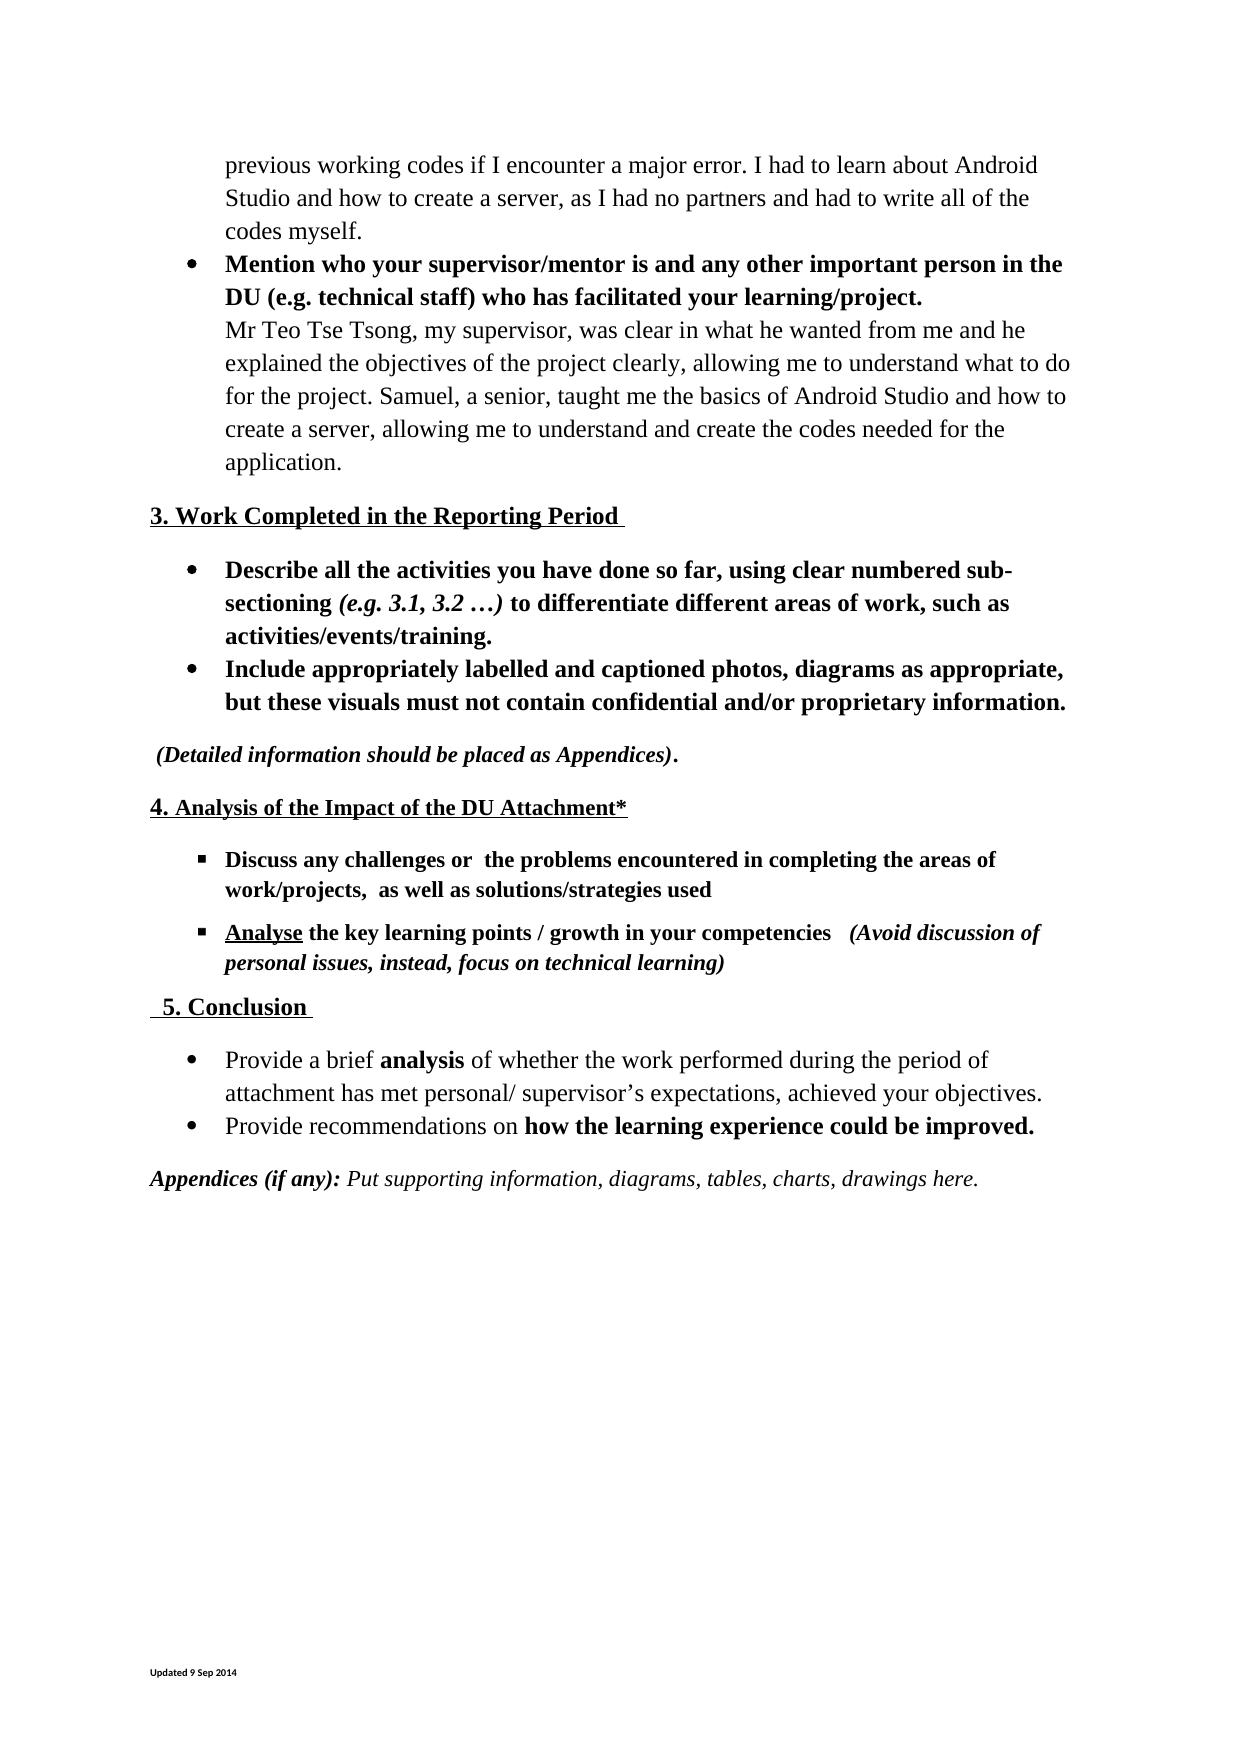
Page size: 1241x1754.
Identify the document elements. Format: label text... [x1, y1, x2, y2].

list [225, 150, 1090, 245]
list Include appropriately labelled and captioned photos, diagrams as appropriate, but these visuals must not contain confidential and/or proprietary information. [187, 654, 1090, 716]
text Appendices (if any): Put supporting information, diagrams, tables, charts, drawings here. [150, 1165, 1090, 1192]
text 4. Analysis of the Impact of the DU Attachment* [150, 792, 1090, 821]
list Provide a brief analysis of whether the work performed during the period of attachment has met personal/ supervisor’s expectations, achieved your objectives. [187, 1045, 1090, 1107]
list Provide recommendations on how the learning experience could be improved. [187, 1111, 1090, 1140]
text (Detailed information should be placed as Appendices). [150, 741, 1090, 767]
list Discuss any challenges or the problems encountered in completing the areas of work/projects, as well as solutions/strategies used [196, 846, 1090, 902]
text 3. Work Completed in the Reporting Period [150, 501, 1090, 530]
list Analyse the key learning points / growth in your competencies (Avoid discussion of personal issues, instead, focus on technical learning) [196, 919, 1090, 975]
list Describe all the activities you have done so far, using clear numbered sub-sectioning (e.g. 3.1, 3.2 …) to differentiate different areas of work, such as activities/events/training. [187, 555, 1090, 650]
text 5. Conclusion [150, 992, 1090, 1020]
list Mr Teo Tse Tsong, my supervisor, was clear in what he wanted from me and he explained the objectives of the project clearly, allowing me to understand what to do for the project. Samuel, a senior, taught me the basics of Android Studio and how to create a server, allowing me to understand and create the codes needed for the application. [225, 315, 1090, 476]
list Mention who your supervisor/mentor is and any other important person in the DU (e.g. technical staff) who has facilitated your learning/project. [187, 249, 1090, 311]
